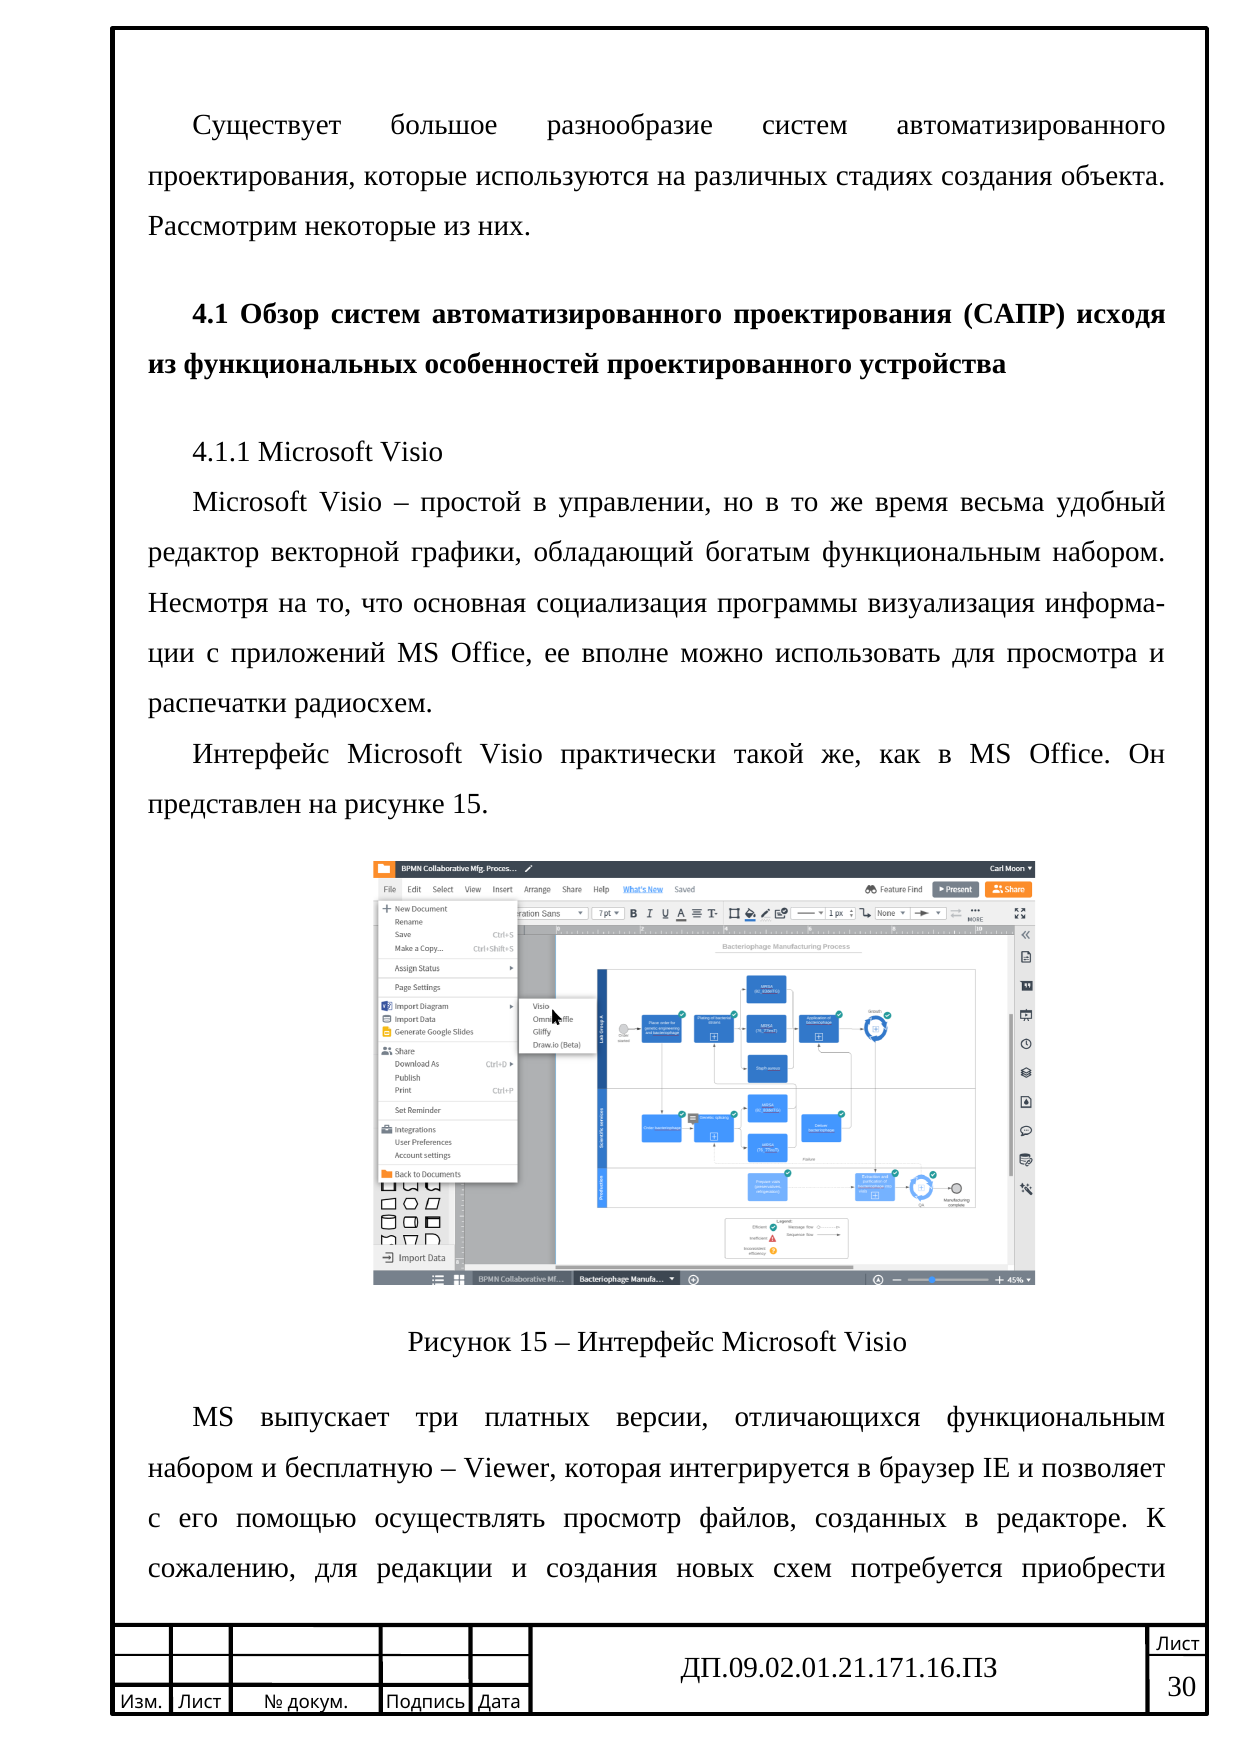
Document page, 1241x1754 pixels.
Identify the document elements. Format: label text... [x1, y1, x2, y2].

text Существует большое разнообразие систем автоматизированного проектирования, которые используются на различных стадиях создания объекта. Рассмотрим некоторые из них. [148, 107, 1167, 242]
text Рисунок 15 – Интерфейс Microsoft Visio [148, 1324, 1167, 1358]
text 4.1 Обзор систем автоматизированного проектирования (САПР) исходя из функциональных особенностей проектированного устройства [148, 296, 1167, 380]
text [148, 1399, 1167, 1584]
text Microsoft Visio – простой в управлении, но в то же время весьма удобный редактор векторной графики, обладающий богатым функциональным набором. Несмотря на то, что основная социализация программы визуализация информа-ции с приложений MS Office, ее вполне можно использовать для просмотра и распечатки радиосхем. [148, 484, 1167, 719]
text Интерфейс Microsoft Visio практически такой же, как в MS Office. Он представлен на рисунке 15. [148, 736, 1167, 820]
picture [373, 861, 1036, 1285]
text 4.1.1 Microsoft Visio [148, 434, 1167, 467]
